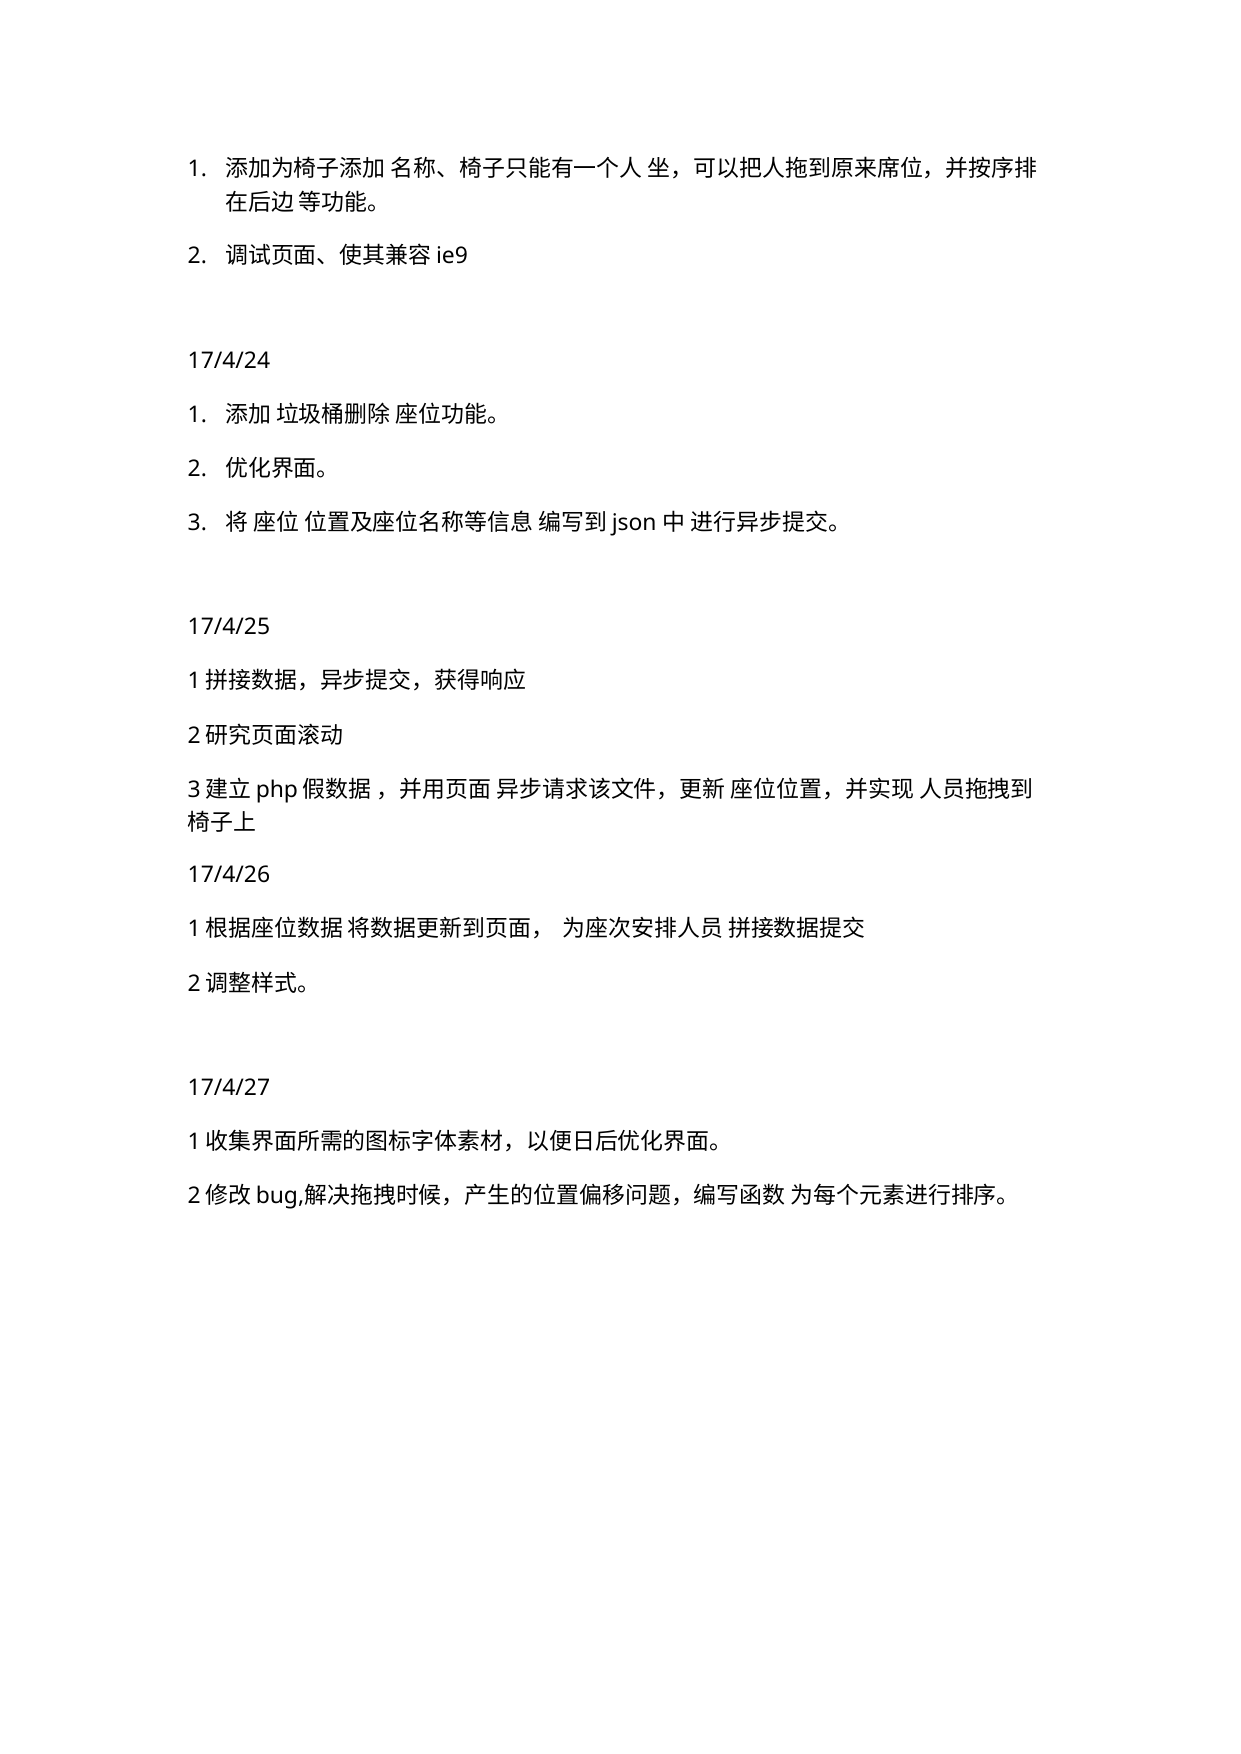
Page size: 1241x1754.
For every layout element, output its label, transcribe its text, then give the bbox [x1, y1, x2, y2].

list 添加为椅子添加 名称、椅子只能有一个人 坐，可以把人拖到原来席位，并按序排在后边 等功能。 [187, 150, 1053, 217]
text 3建立php假数据 ，并用页面 异步请求该文件，更新 座位位置，并实现 人员拖拽到椅子上 [187, 771, 1053, 837]
text 17/4/24 [187, 344, 1053, 375]
text 17/4/25 [187, 610, 1053, 642]
text 17/4/27 [187, 1071, 1053, 1102]
list 调试页面、使其兼容ie9 [187, 237, 1053, 271]
text 1拼接数据，异步提交，获得响应 [187, 662, 1053, 696]
text 2研究页面滚动 [187, 717, 1053, 750]
list 将 座位 位置及座位名称等信息 编写到json 中 进行异步提交。 [187, 504, 1053, 537]
text 2调整样式。 [187, 964, 1053, 998]
text 2修改bug,解决拖拽时候，产生的位置偏移问题，编写函数 为每个元素进行排序。 [187, 1177, 1053, 1210]
list 优化界面。 [187, 450, 1053, 483]
text 1根据座位数据 将数据更新到页面， 为座次安排人员 拼接数据提交 [187, 910, 1053, 943]
text 17/4/26 [187, 858, 1053, 889]
list 添加 垃圾桶删除 座位功能。 [187, 396, 1053, 429]
text 1收集界面所需的图标字体素材，以便日后优化界面。 [187, 1123, 1053, 1156]
